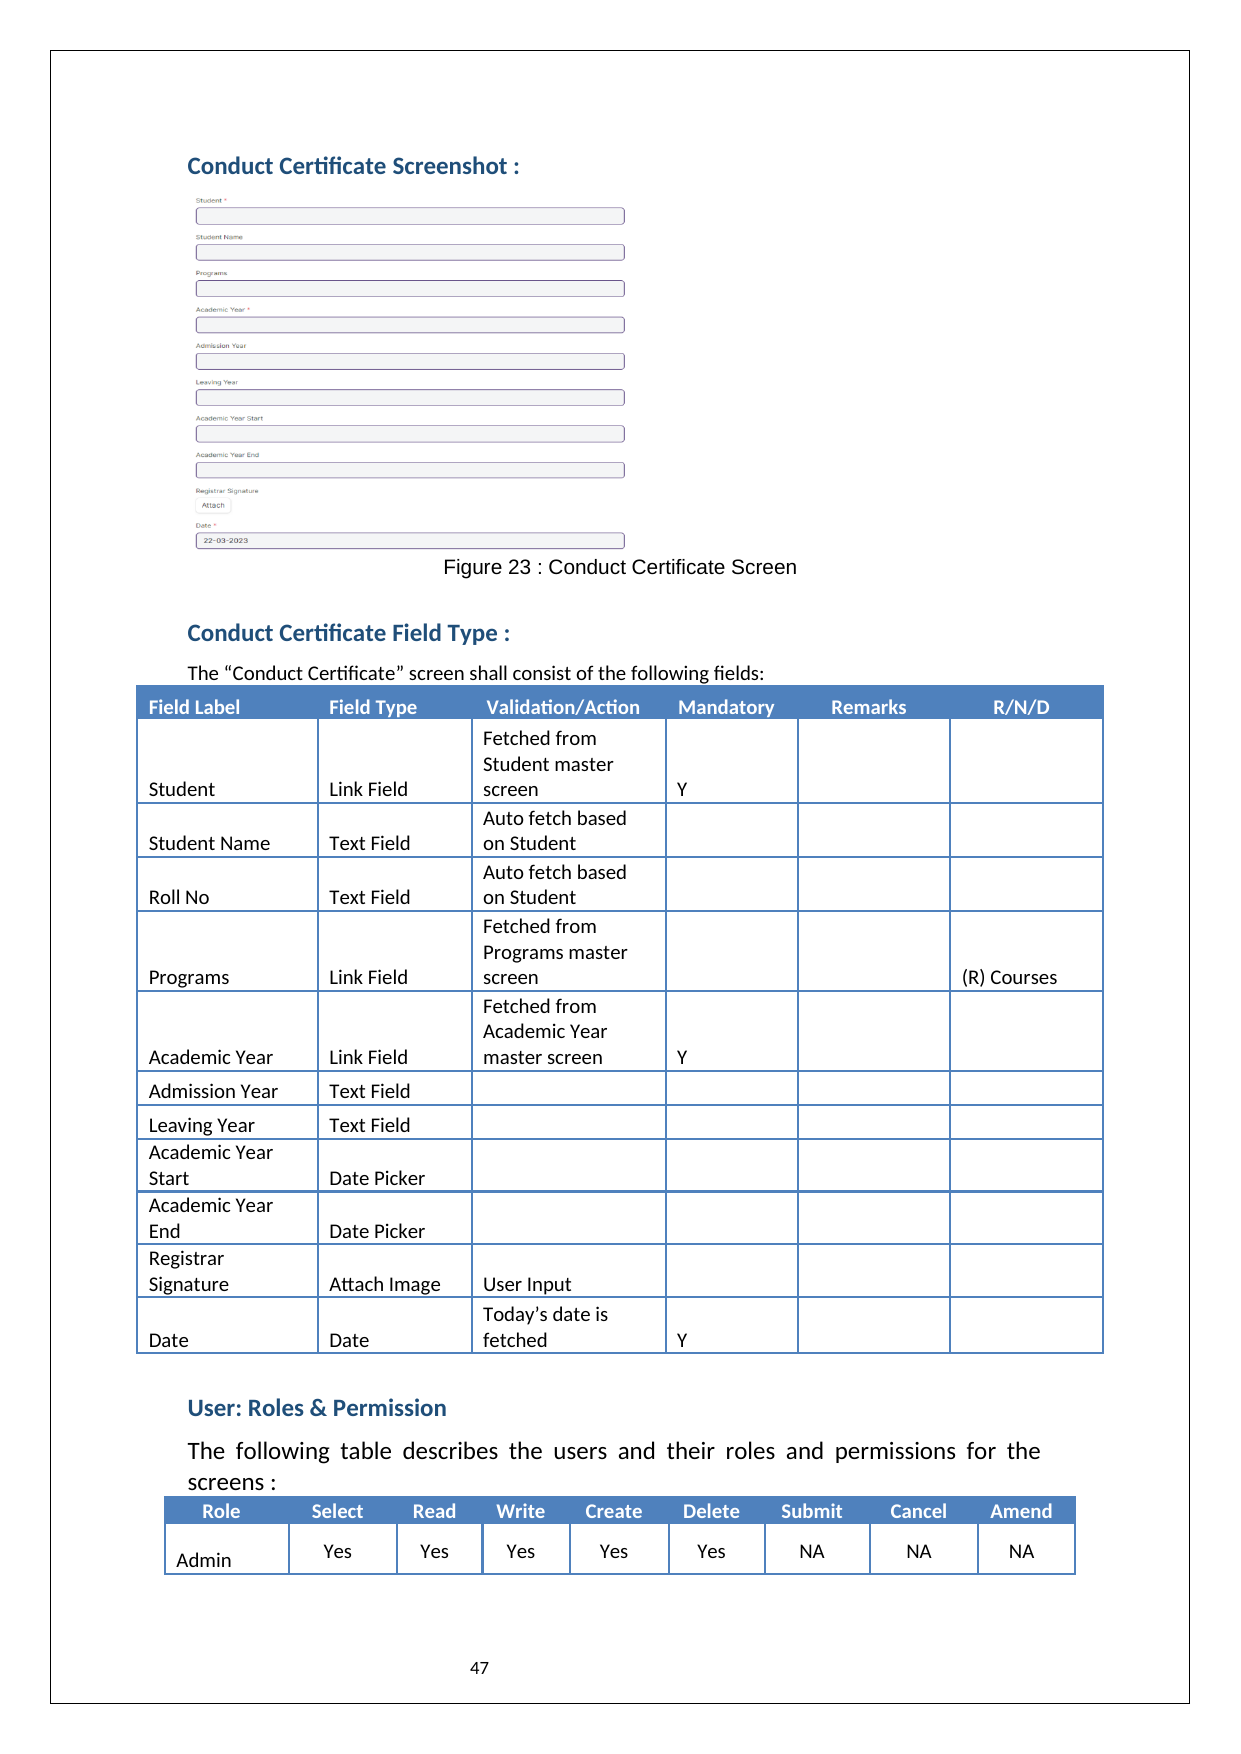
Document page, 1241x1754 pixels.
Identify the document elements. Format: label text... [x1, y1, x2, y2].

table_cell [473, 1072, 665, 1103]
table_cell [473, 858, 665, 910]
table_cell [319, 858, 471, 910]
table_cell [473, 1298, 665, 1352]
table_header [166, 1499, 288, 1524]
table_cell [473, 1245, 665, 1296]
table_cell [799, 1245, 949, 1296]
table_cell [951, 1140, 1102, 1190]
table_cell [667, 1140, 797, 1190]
text The “Conduct Certificate” screen shall consist of the following fields: [187, 660, 1042, 685]
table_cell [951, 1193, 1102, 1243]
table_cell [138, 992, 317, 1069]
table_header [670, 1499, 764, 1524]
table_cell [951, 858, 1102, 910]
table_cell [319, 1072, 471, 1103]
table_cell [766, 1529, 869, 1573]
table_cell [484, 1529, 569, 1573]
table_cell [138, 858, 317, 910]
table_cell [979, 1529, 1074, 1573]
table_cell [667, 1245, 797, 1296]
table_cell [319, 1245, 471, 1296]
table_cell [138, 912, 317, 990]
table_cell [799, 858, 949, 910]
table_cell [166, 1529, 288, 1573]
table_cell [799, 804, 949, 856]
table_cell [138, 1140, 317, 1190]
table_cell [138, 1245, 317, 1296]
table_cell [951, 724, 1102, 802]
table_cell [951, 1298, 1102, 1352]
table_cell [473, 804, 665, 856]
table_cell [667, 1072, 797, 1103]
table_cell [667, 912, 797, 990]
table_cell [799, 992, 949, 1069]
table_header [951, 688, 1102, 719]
text The following table describes the users and their roles and permissions for the screens : [187, 1435, 1042, 1496]
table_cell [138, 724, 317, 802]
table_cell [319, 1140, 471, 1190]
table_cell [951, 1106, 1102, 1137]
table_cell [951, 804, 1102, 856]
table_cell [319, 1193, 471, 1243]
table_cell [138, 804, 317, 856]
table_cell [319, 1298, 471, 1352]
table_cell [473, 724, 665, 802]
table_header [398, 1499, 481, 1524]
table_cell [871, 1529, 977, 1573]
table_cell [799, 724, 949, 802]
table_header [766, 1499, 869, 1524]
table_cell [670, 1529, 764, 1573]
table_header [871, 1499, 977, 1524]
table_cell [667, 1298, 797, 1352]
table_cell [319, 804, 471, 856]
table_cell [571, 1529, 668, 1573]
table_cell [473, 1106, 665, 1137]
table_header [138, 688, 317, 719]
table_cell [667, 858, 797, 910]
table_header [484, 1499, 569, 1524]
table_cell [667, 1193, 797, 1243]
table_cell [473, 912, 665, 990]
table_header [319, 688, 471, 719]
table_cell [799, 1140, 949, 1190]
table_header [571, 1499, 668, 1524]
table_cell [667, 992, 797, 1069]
picture [187, 193, 1081, 556]
text Figure 23 : Conduct Certificate Screen [187, 556, 1053, 579]
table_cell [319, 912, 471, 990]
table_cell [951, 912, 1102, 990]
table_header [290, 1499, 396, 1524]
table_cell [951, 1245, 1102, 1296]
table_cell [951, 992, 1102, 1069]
subtitle User: Roles & Permission [187, 1392, 1053, 1423]
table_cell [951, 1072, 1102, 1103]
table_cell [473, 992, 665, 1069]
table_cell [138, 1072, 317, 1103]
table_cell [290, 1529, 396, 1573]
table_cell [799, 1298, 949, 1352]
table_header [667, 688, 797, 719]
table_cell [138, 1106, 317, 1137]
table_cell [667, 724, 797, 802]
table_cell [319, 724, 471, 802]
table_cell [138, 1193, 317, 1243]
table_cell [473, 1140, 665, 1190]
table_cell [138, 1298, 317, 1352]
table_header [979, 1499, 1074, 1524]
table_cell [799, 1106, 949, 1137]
subtitle Conduct Certificate Screenshot : [187, 150, 1053, 181]
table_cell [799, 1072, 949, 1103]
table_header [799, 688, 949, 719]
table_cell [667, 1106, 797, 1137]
subtitle Conduct Certificate Field Type : [187, 617, 1053, 647]
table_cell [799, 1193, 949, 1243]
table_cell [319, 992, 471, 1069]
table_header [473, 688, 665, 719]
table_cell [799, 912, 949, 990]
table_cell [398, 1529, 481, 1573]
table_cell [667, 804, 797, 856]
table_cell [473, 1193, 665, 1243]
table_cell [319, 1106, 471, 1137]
